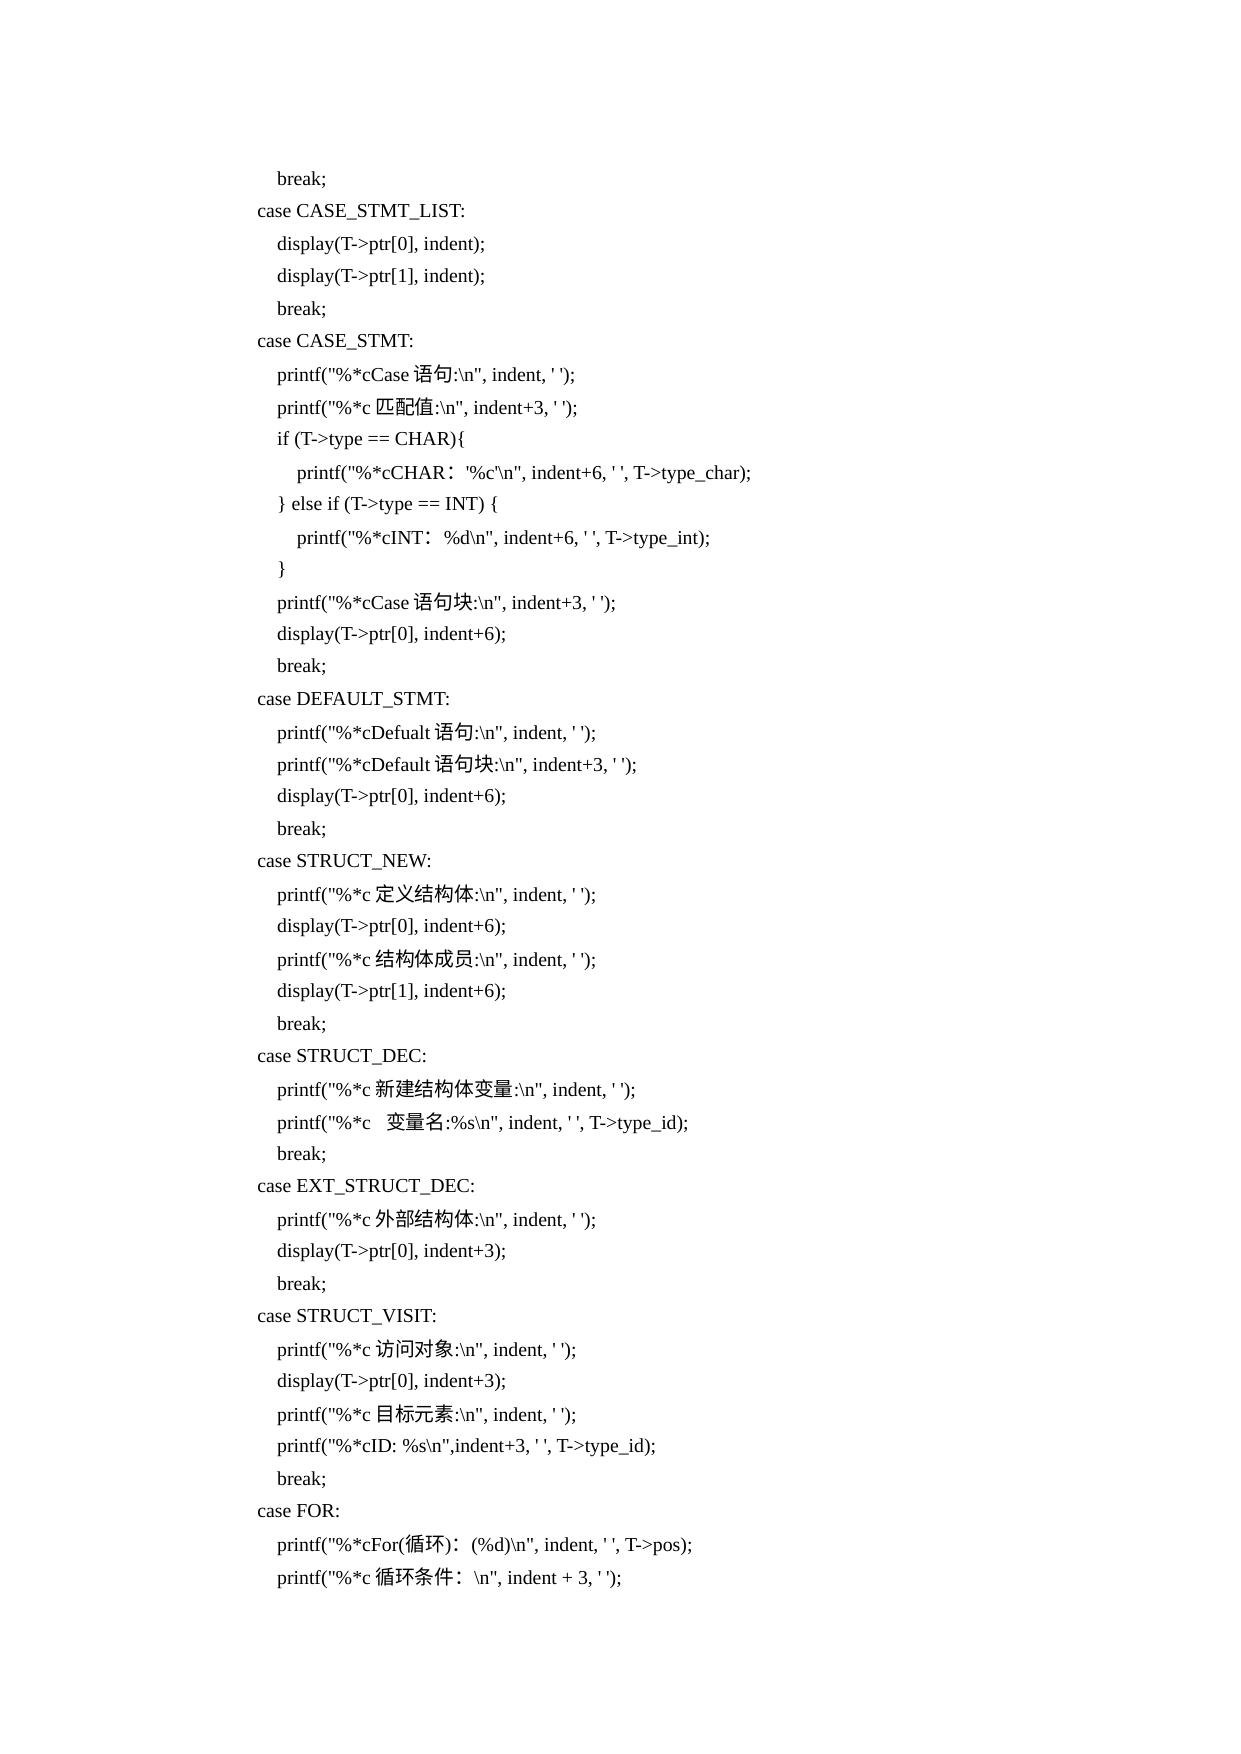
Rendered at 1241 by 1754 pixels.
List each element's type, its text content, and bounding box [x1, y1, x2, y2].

text printf("%*c匹配值:\n", indent+3, ' '); [187, 389, 1053, 422]
text break; [187, 1267, 1053, 1299]
text display(T->ptr[0], indent+6); [187, 909, 1053, 942]
text printf("%*cCase语句块:\n", indent+3, ' '); [187, 584, 1053, 617]
text printf("%*cDefault语句块:\n", indent+3, ' '); [187, 747, 1053, 779]
text printf("%*c循环条件：\n", indent + 3, ' '); [187, 1559, 1053, 1592]
text printf("%*cCase语句:\n", indent, ' '); [187, 357, 1053, 389]
text break; [187, 1462, 1053, 1494]
text display(T->ptr[0], indent+6); [187, 779, 1053, 812]
text printf("%*c外部结构体:\n", indent, ' '); [187, 1202, 1053, 1234]
text case STRUCT_DEC: [187, 1039, 1053, 1072]
text printf("%*c结构体成员:\n", indent, ' '); [187, 942, 1053, 974]
text display(T->ptr[0], indent+3); [187, 1364, 1053, 1397]
text printf("%*c定义结构体:\n", indent, ' '); [187, 877, 1053, 909]
text case FOR: [187, 1494, 1053, 1527]
text case STRUCT_VISIT: [187, 1299, 1053, 1332]
text display(T->ptr[1], indent); [187, 259, 1053, 292]
text } [187, 552, 1053, 584]
text printf("%*c 变量名:%s\n", indent, ' ', T->type_id); [187, 1104, 1053, 1137]
text display(T->ptr[0], indent); [187, 227, 1053, 259]
text printf("%*cID: %s\n",indent+3, ' ', T->type_id); [187, 1429, 1053, 1462]
text case STRUCT_NEW: [187, 844, 1053, 877]
text case CASE_STMT: [187, 324, 1053, 357]
text case CASE_STMT_LIST: [187, 194, 1053, 227]
text printf("%*cFor(循环)：(%d)\n", indent, ' ', T->pos); [187, 1527, 1053, 1559]
text break; [187, 1137, 1053, 1169]
text printf("%*c访问对象:\n", indent, ' '); [187, 1332, 1053, 1364]
text display(T->ptr[1], indent+6); [187, 974, 1053, 1007]
text break; [187, 812, 1053, 844]
text break; [187, 1007, 1053, 1039]
text } else if (T->type == INT) { [187, 487, 1053, 519]
text display(T->ptr[0], indent+3); [187, 1234, 1053, 1267]
text if (T->type == CHAR){ [187, 422, 1053, 454]
text break; [187, 292, 1053, 324]
text printf("%*cDefualt语句:\n", indent, ' '); [187, 714, 1053, 747]
text break; [187, 649, 1053, 682]
text case EXT_STRUCT_DEC: [187, 1169, 1053, 1202]
text printf("%*cINT：%d\n", indent+6, ' ', T->type_int); [187, 519, 1053, 552]
text printf("%*c新建结构体变量:\n", indent, ' '); [187, 1072, 1053, 1104]
text printf("%*cCHAR：'%c'\n", indent+6, ' ', T->type_char); [187, 454, 1053, 487]
text case DEFAULT_STMT: [187, 682, 1053, 714]
text printf("%*c目标元素:\n", indent, ' '); [187, 1397, 1053, 1429]
text break; [187, 162, 1053, 194]
text display(T->ptr[0], indent+6); [187, 617, 1053, 649]
